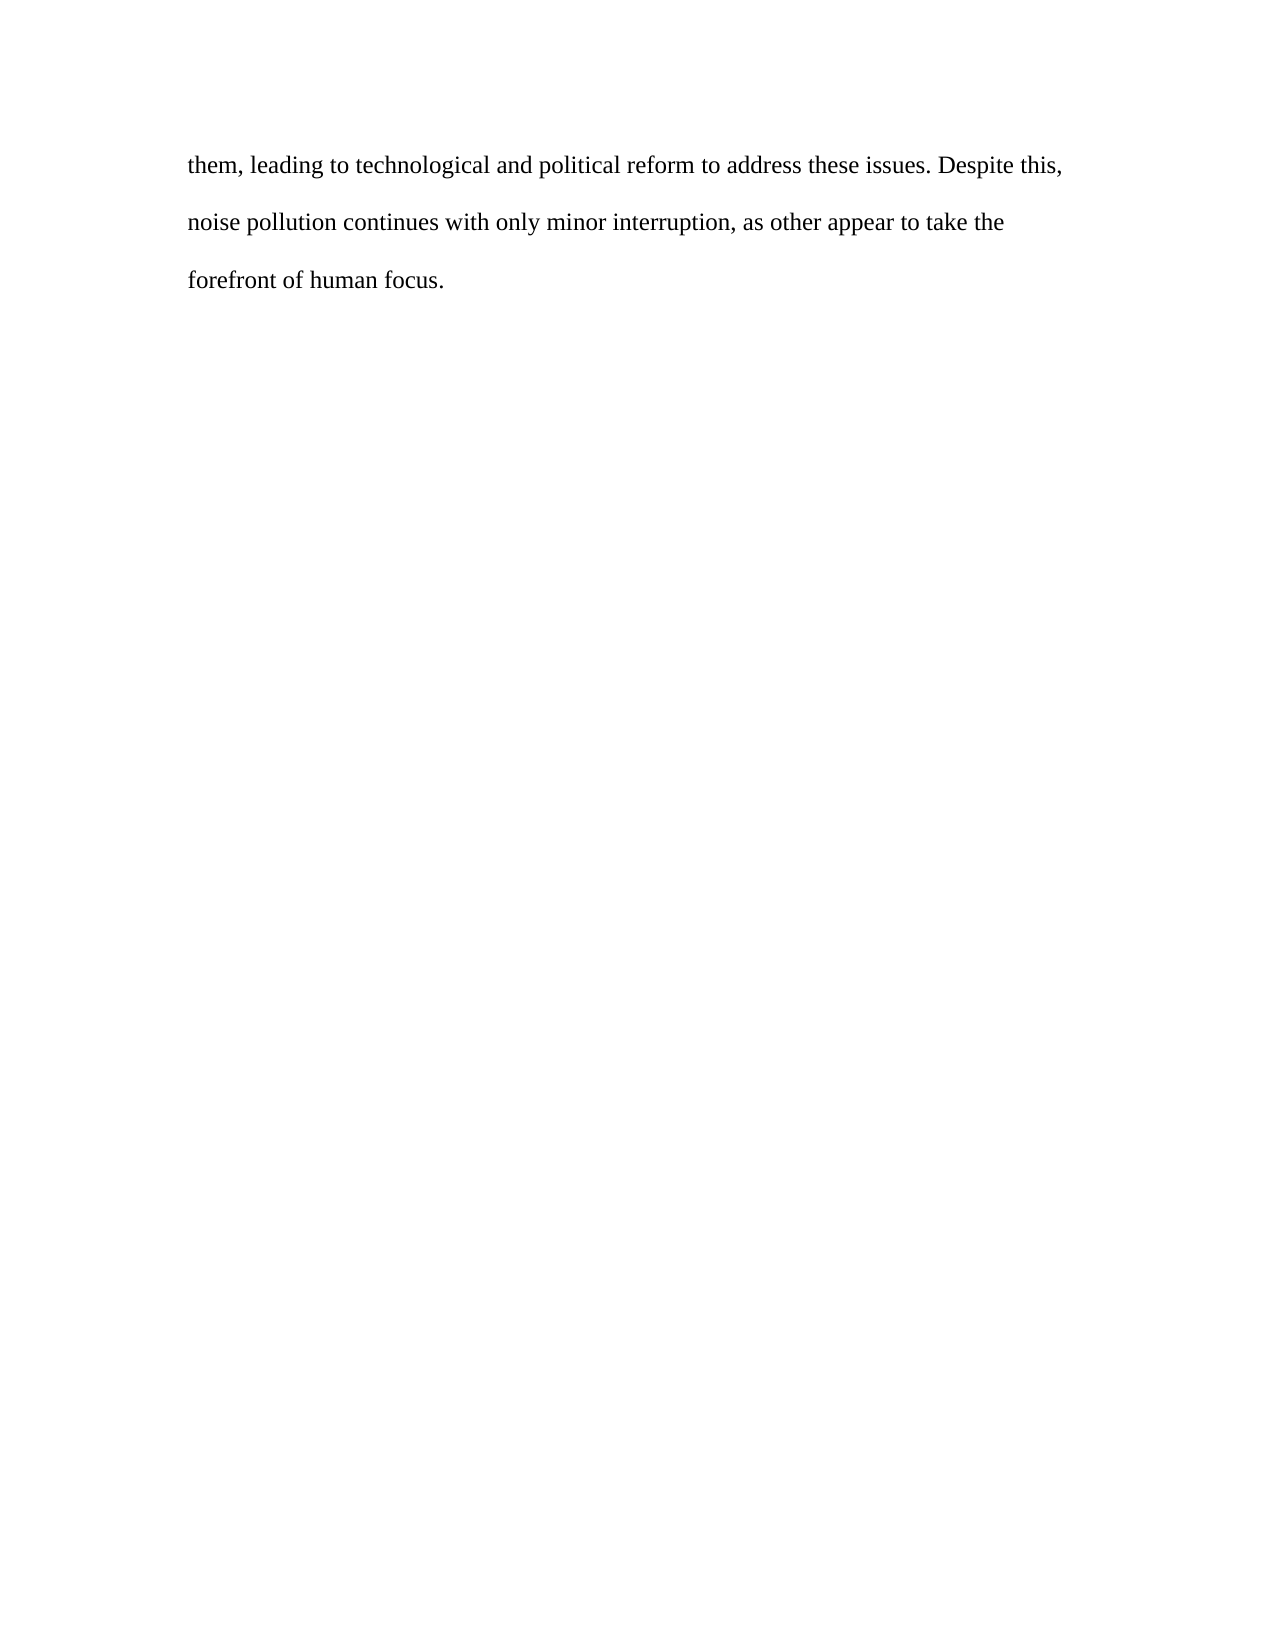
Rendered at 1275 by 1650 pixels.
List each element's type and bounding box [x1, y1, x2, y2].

text [187, 150, 1087, 294]
